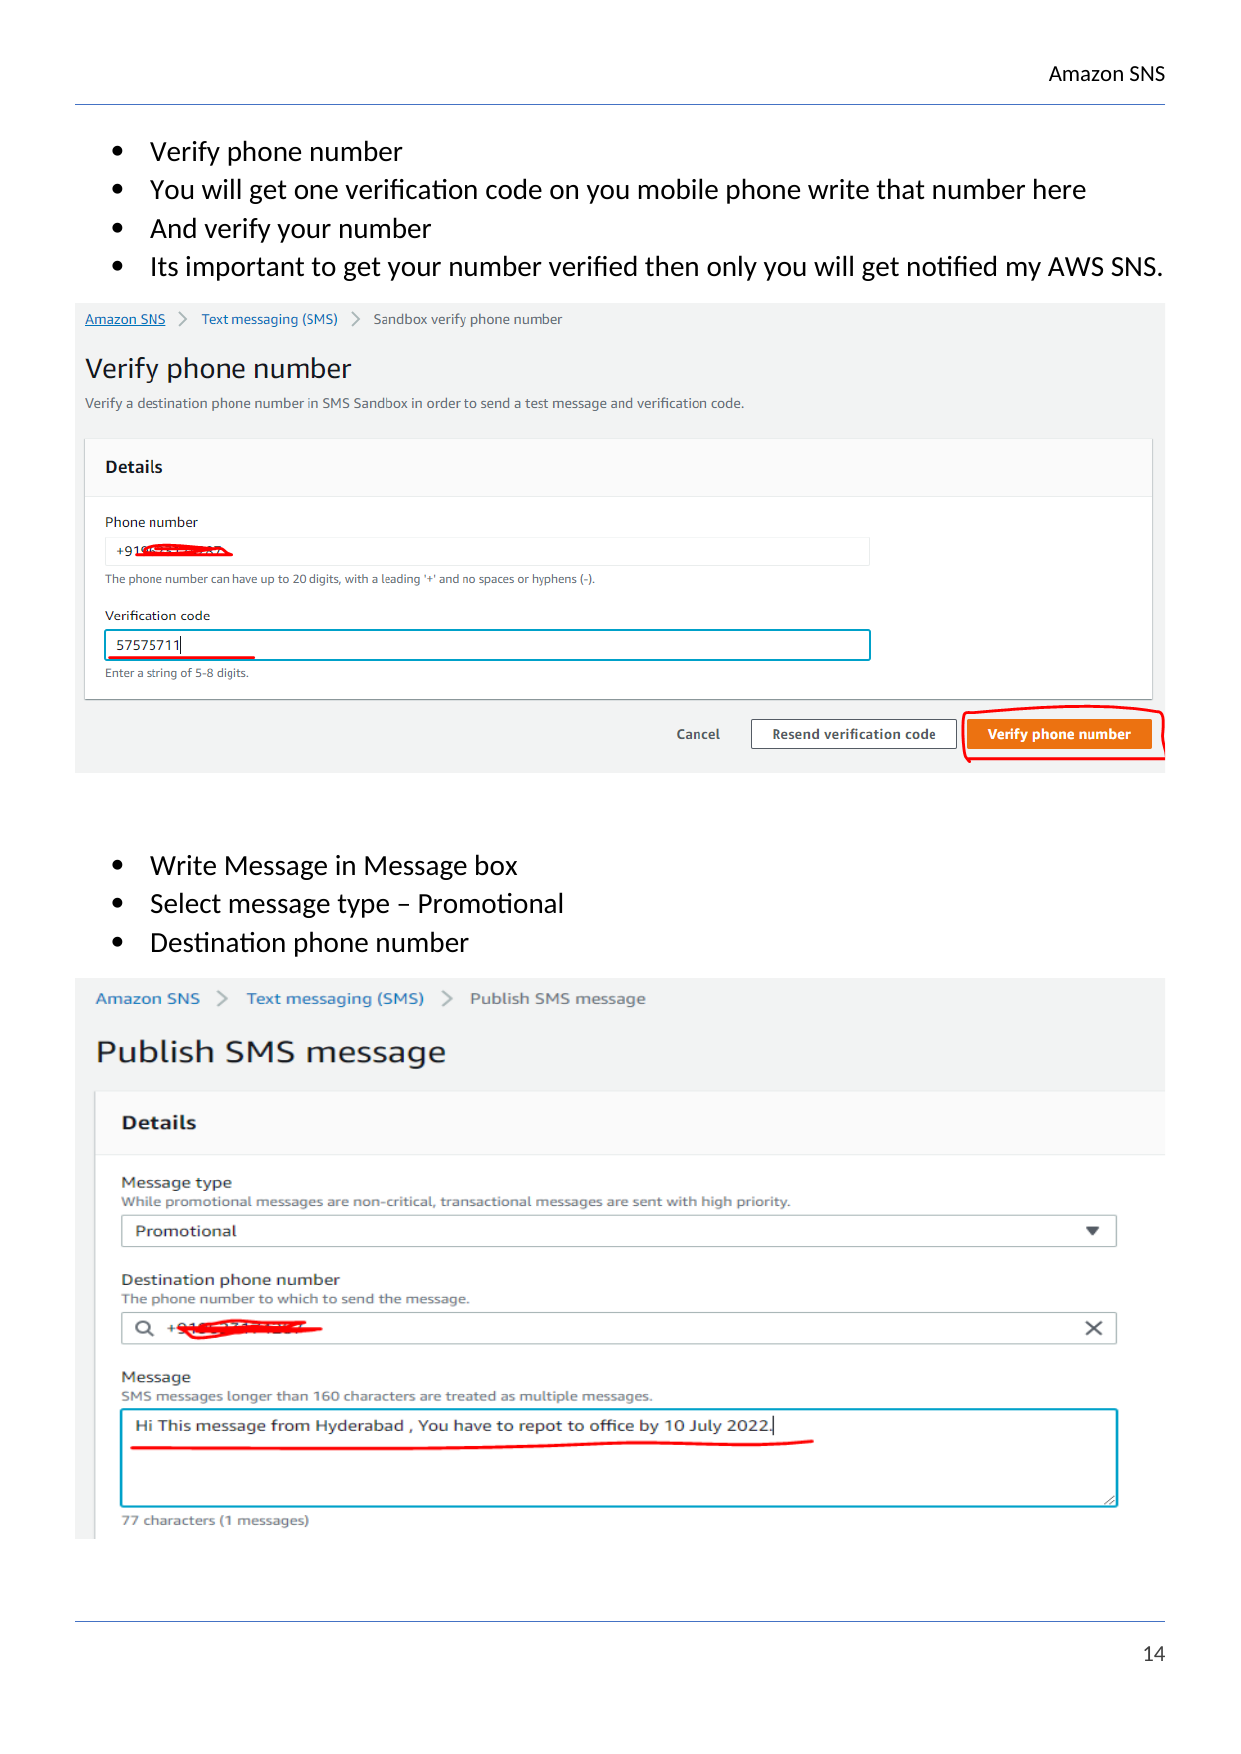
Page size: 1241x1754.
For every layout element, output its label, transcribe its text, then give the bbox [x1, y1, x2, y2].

list Select message type – Promotional [112, 885, 1165, 921]
list You will get one verification code on you mobile phone write that number here [112, 171, 1165, 207]
list Write Message in Message box [112, 847, 1165, 882]
list Verify phone number [112, 133, 1165, 168]
list And verify your number [112, 210, 1165, 245]
list Its important to get your number verified then only you will get notified my AWS SNS. [112, 248, 1165, 284]
list Destination phone number [112, 924, 1165, 959]
picture [75, 303, 1166, 773]
picture [75, 978, 1166, 1539]
